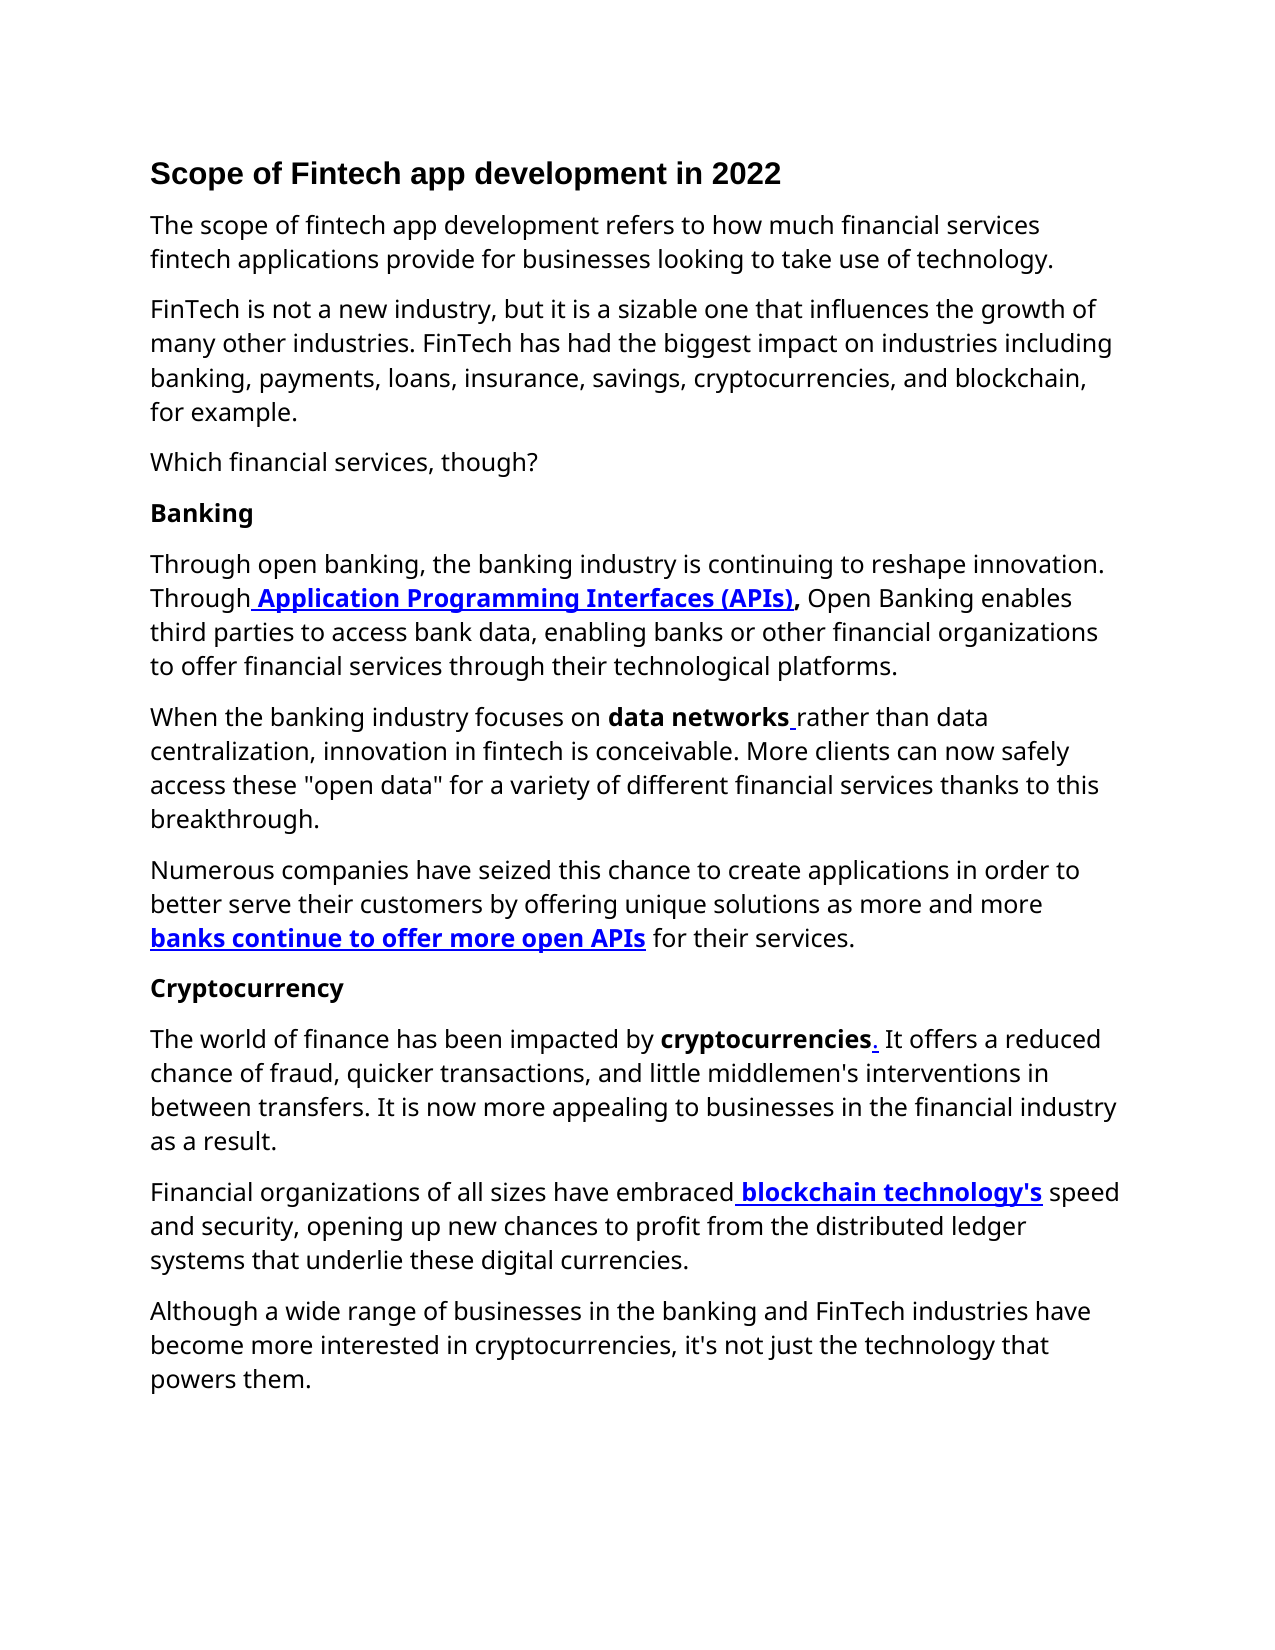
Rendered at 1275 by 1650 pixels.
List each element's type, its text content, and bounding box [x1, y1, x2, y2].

text Numerous companies have seized this chance to create applications in order to better serve their customers by offering unique solutions as more and more banks continue to offer more open APIs for their services. [150, 852, 1125, 954]
text Cryptocurrency [150, 971, 1125, 1005]
text Banking [150, 496, 1125, 530]
text Although a wide range of businesses in the banking and FinTech industries have become more interested in cryptocurrencies, it's not just the technology that powers them. [150, 1294, 1125, 1396]
text The world of finance has been impacted by cryptocurrencies. It offers a reduced chance of fraud, quicker transactions, and little middlemen's interventions in between transfers. It is now more appealing to businesses in the financial industry as a result. [150, 1022, 1125, 1158]
text FinTech is not a new industry, but it is a sizable one that influences the growth of many other industries. FinTech has had the biggest impact on industries including banking, payments, loans, insurance, savings, cryptocurrencies, and blockchain, for example. [150, 292, 1125, 428]
text When the banking industry focuses on data networks rather than data centralization, innovation in fintech is conceivable. More clients can now safely access these "open data" for a variety of different financial services thanks to this breakthrough. [150, 699, 1125, 836]
text The scope of fintech app development refers to how much financial services fintech applications provide for businesses looking to take use of technology. [150, 207, 1125, 275]
text Financial organizations of all sizes have embraced blockchain technology's speed and security, opening up new chances to profit from the distributed ledger systems that underlie these digital currencies. [150, 1175, 1125, 1277]
text Through open banking, the banking industry is continuing to reshape innovation. Through Application Programming Interfaces (APIs), Open Banking enables third parties to access bank data, enabling banks or other financial organizations to offer financial services through their technological platforms. [150, 546, 1125, 683]
text Scope of Fintech app development in 2022 [150, 150, 1125, 191]
text Which financial services, though? [150, 445, 1125, 479]
